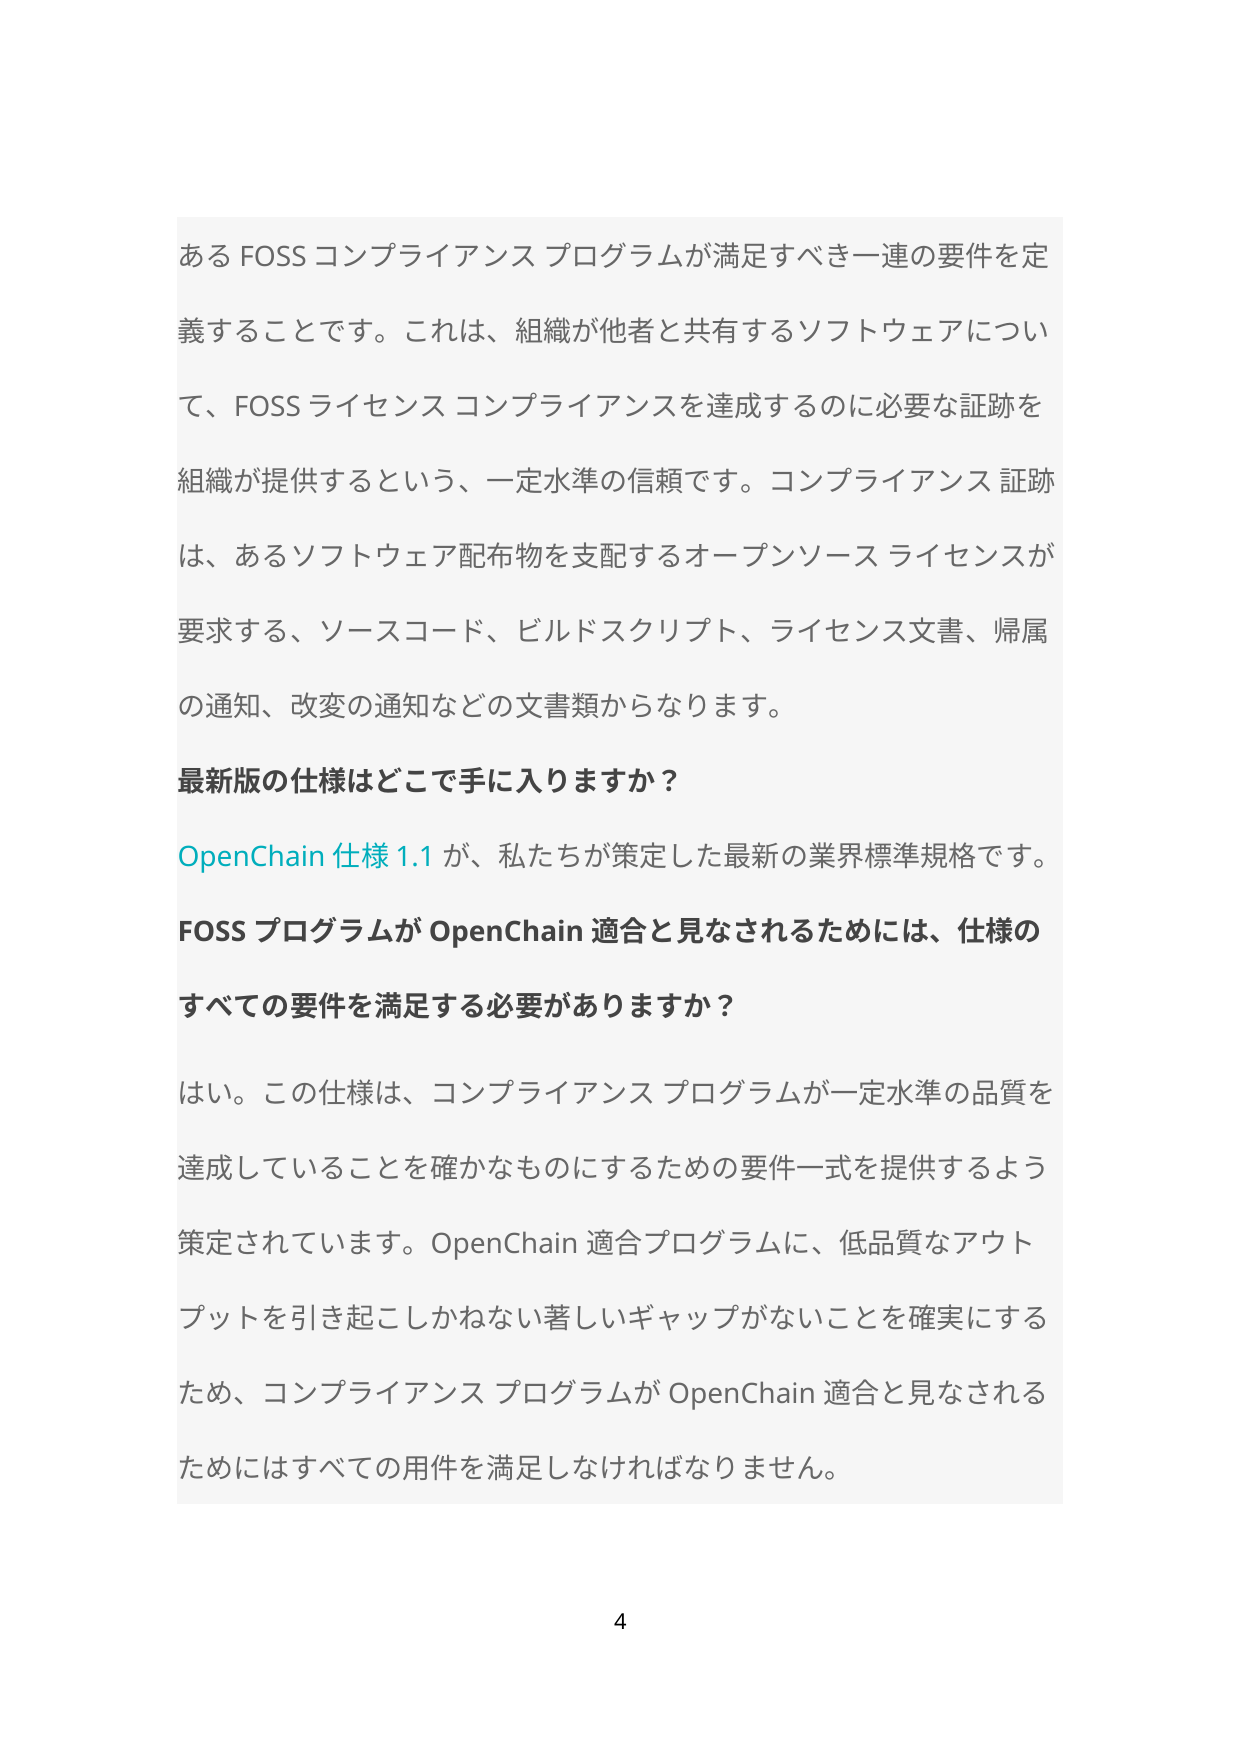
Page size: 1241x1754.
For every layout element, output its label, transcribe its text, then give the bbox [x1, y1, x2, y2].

text あるFOSSコンプライアンス プログラムが満足すべき一連の要件を定義することです。これは、組織が他者と共有するソフトウェアについて、FOSSライセンス コンプライアンスを達成するのに必要な証跡を組織が提供するという、一定水準の信頼です。コンプライアンス 証跡は、あるソフトウェア配布物を支配するオープンソース ライセンスが要求する、ソースコード、ビルドスクリプト、ライセンス文書、帰属の通知、改変の通知などの文書類からなります。 [177, 217, 1063, 742]
text はい。この仕様は、コンプライアンス プログラムが一定水準の品質を達成していることを確かなものにするための要件一式を提供するよう策定されています。OpenChain 適合プログラムに、低品質なアウトプットを引き起こしかねない著しいギャップがないことを確実にするため、コンプライアンス プログラムが OpenChain 適合と見なされるためにはすべての用件を満足しなければなりません。 [177, 1054, 1063, 1504]
text FOSS プログラムが OpenChain 適合と見なされるためには、仕様のすべての要件を満足する必要がありますか？ [177, 892, 1063, 1042]
text 最新版の仕様はどこで手に入りますか？ [177, 742, 1063, 817]
text OpenChain 仕様 1.1 が、私たちが策定した最新の業界標準規格です。 [177, 817, 1063, 892]
